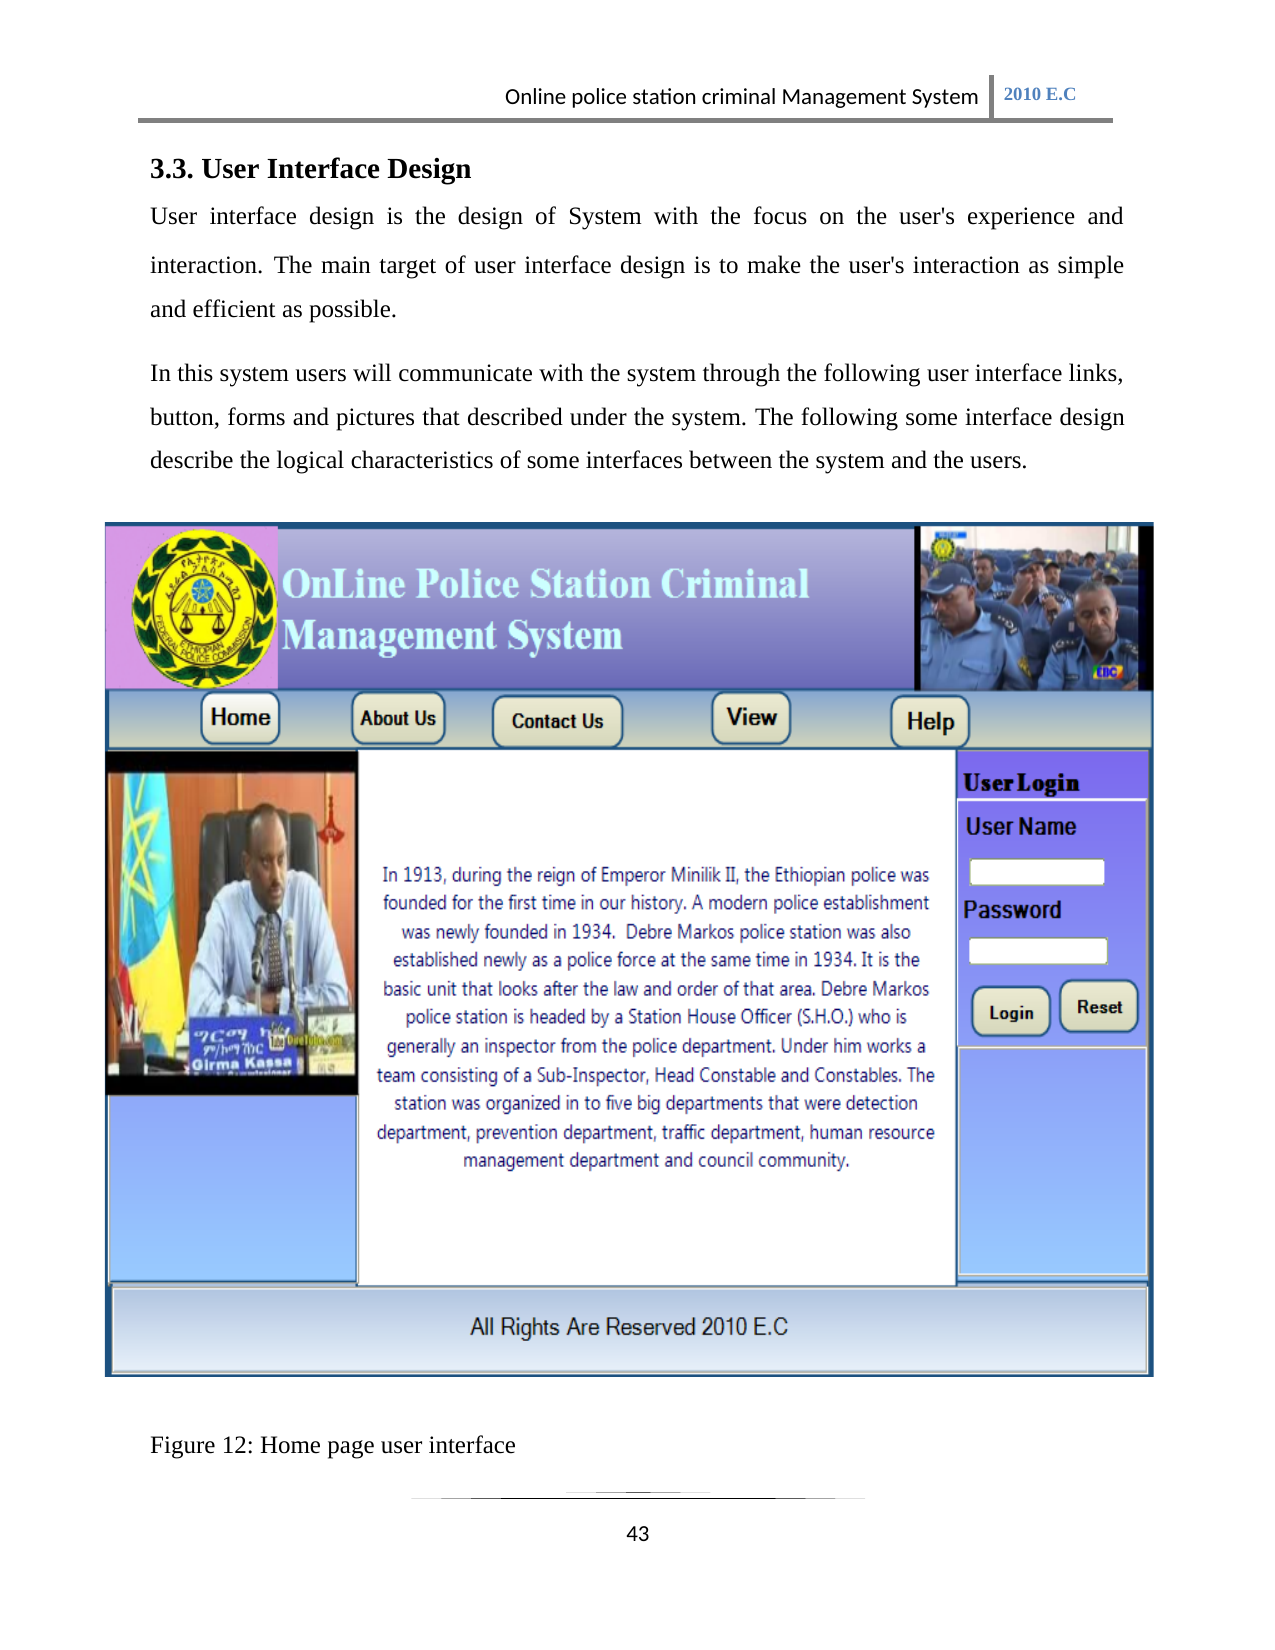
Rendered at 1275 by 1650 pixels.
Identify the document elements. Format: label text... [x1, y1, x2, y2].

picture [103, 522, 1153, 1376]
subtitle 3.3. User Interface Design [150, 151, 1125, 184]
text User interface design is the design of System with the focus on the user's experience and interaction. The main target of user interface design is to make the user's interaction as simple and efficient as possible. [150, 201, 1125, 323]
text Figure 12: Home page user interface [150, 1376, 1125, 1459]
text In this system users will communicate with the system through the following user interface links, button, forms and pictures that described under the system. The following some interface design describe the logical characteristics of some interfaces between the system and the users. [150, 358, 1125, 473]
